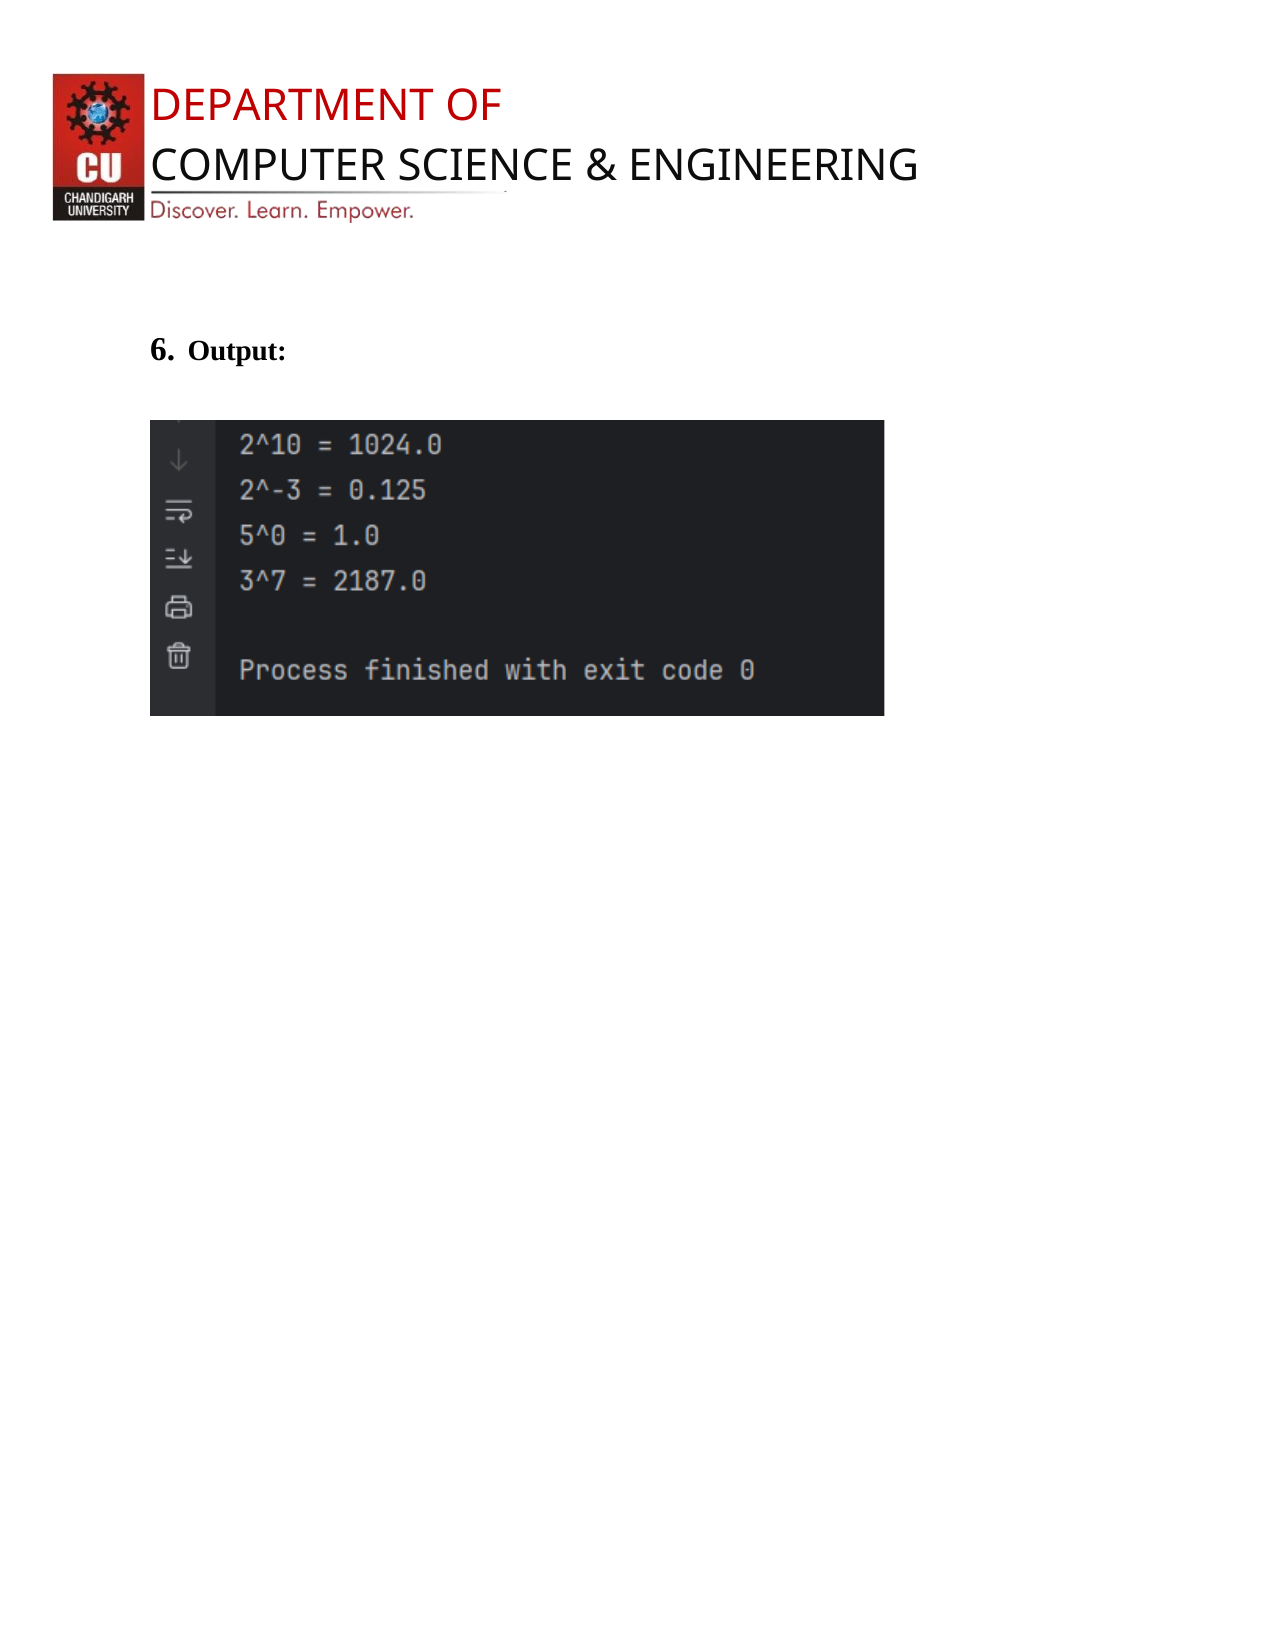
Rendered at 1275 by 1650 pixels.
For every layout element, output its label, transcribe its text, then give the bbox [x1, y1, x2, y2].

picture [150, 420, 885, 716]
list Output: [150, 329, 1125, 368]
picture [52, 73, 540, 223]
